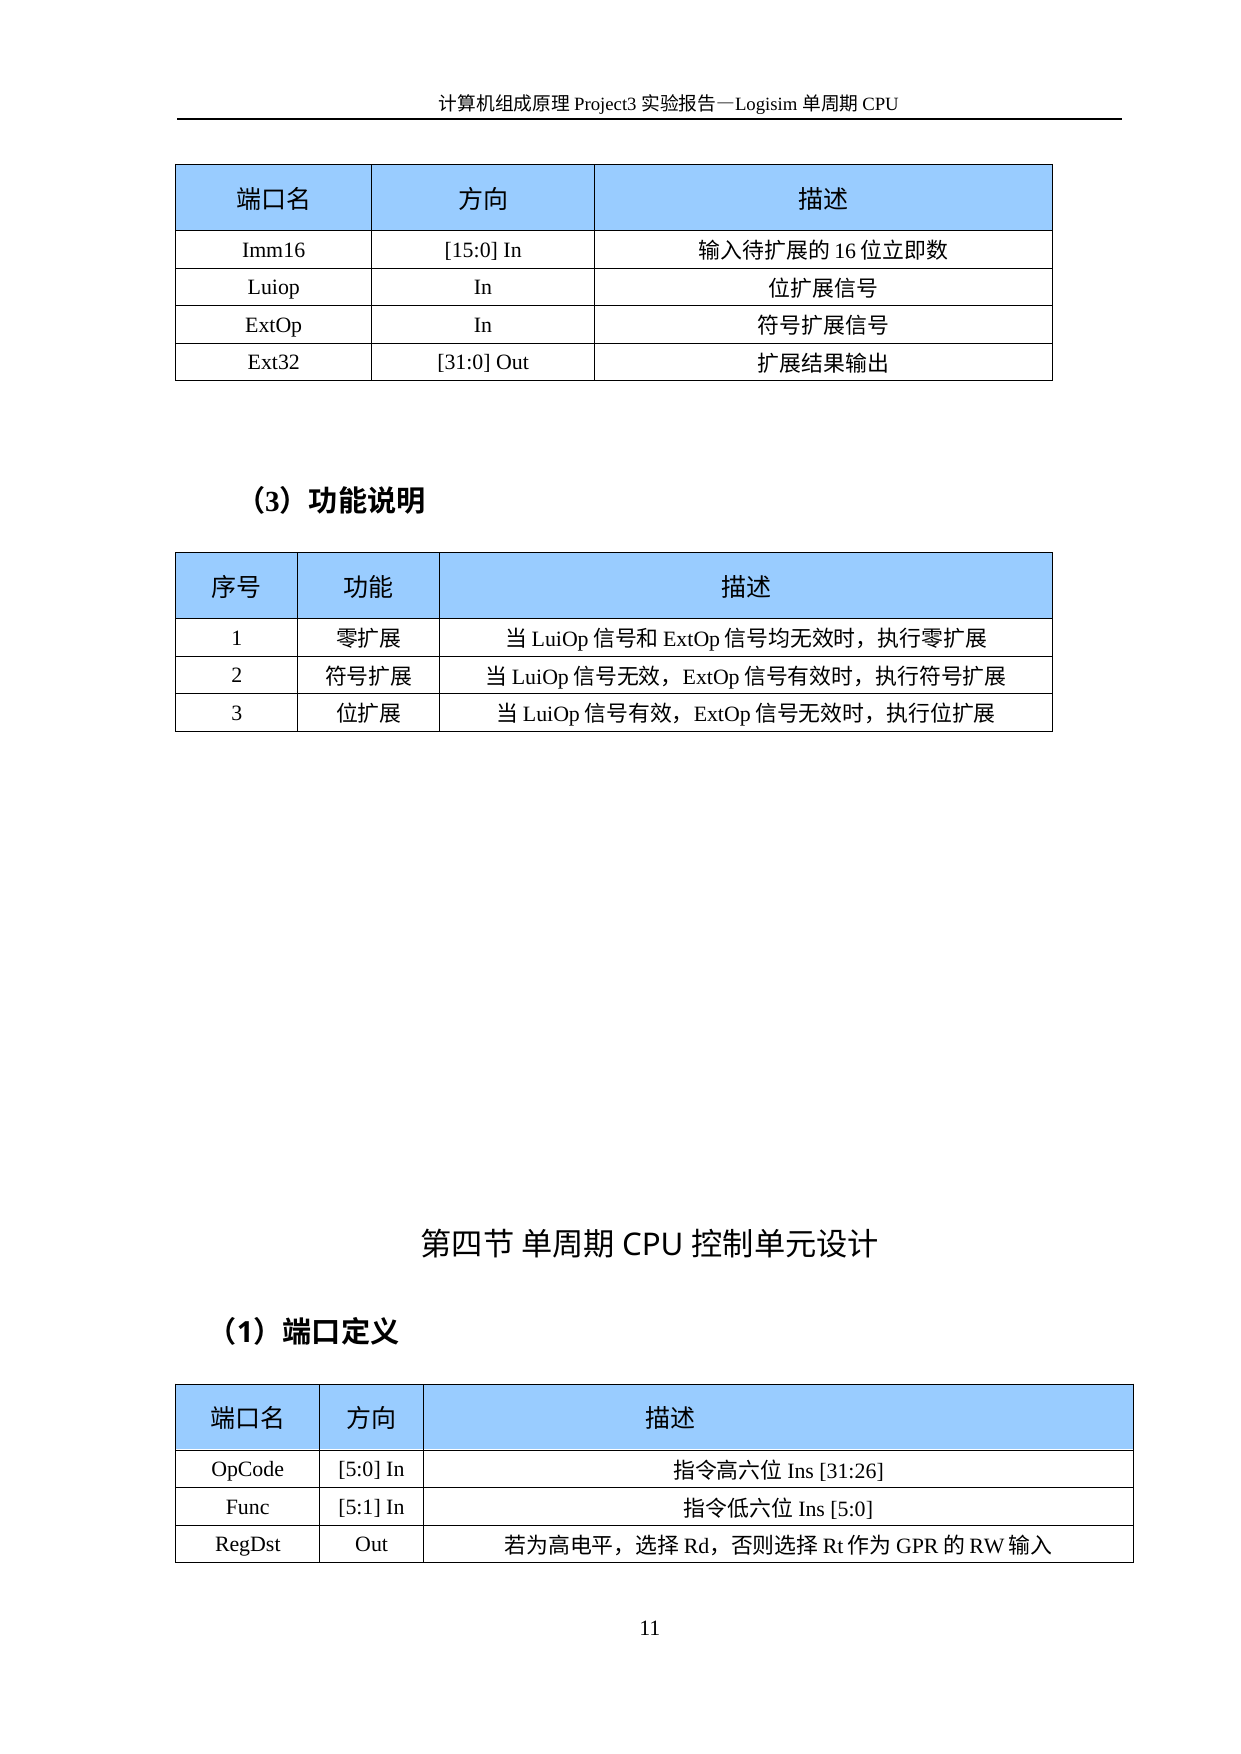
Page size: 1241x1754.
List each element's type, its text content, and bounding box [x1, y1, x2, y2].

table_cell Imm16 [176, 231, 371, 267]
table_header 端口名 [176, 165, 371, 230]
table_cell [15:0] In [372, 231, 594, 267]
table_cell 2 [176, 657, 297, 693]
table_header 方向 [372, 165, 594, 230]
table_cell 输入待扩展的16位立即数 [595, 231, 1052, 267]
table_header 序号 [176, 553, 297, 618]
table_header 描述 [424, 1385, 1133, 1449]
table_cell Out [320, 1526, 423, 1562]
table_cell 指令低六位 Ins [5:0] [424, 1488, 1133, 1524]
table_header 描述 [440, 553, 1052, 618]
table_cell Luiop [176, 269, 371, 305]
table_cell In [372, 269, 594, 305]
table_cell 符号扩展 [298, 657, 439, 693]
table_cell ExtOp [176, 306, 371, 342]
text 第四节 单周期 CPU 控制单元设计 [177, 1210, 1122, 1275]
table_header 方向 [320, 1385, 423, 1449]
table_cell 扩展结果输出 [595, 344, 1052, 380]
table_cell [31:0] Out [372, 344, 594, 380]
table_cell 指令高六位 Ins [31:26] [424, 1451, 1133, 1487]
table_cell 当LuiOp信号和ExtOp信号均无效时，执行零扩展 [440, 619, 1052, 656]
table_cell 当LuiOp信号无效，ExtOp信号有效时，执行符号扩展 [440, 657, 1052, 693]
table_cell [5:1] In [320, 1488, 423, 1524]
table_cell 3 [176, 694, 297, 731]
table_header 描述 [595, 165, 1052, 230]
text （3）功能说明 [177, 466, 1122, 531]
table_cell Ext32 [176, 344, 371, 380]
table_cell 1 [176, 619, 297, 656]
table_cell 符号扩展信号 [595, 306, 1052, 342]
table_cell In [372, 306, 594, 342]
text （1）端口定义 [177, 1297, 1122, 1362]
table_cell 位扩展信号 [595, 269, 1052, 305]
table_cell OpCode [176, 1451, 319, 1487]
table_cell 当LuiOp信号有效，ExtOp信号无效时，执行位扩展 [440, 694, 1052, 731]
table_cell Func [176, 1488, 319, 1524]
table_cell 零扩展 [298, 619, 439, 656]
table_header 端口名 [176, 1385, 319, 1449]
table_header 功能 [298, 553, 439, 618]
table_cell 位扩展 [298, 694, 439, 731]
table_cell [5:0] In [320, 1451, 423, 1487]
table_cell RegDst [176, 1526, 319, 1562]
table_cell 若为高电平，选择Rd，否则选择Rt作为GPR的RW输入 [424, 1526, 1133, 1562]
